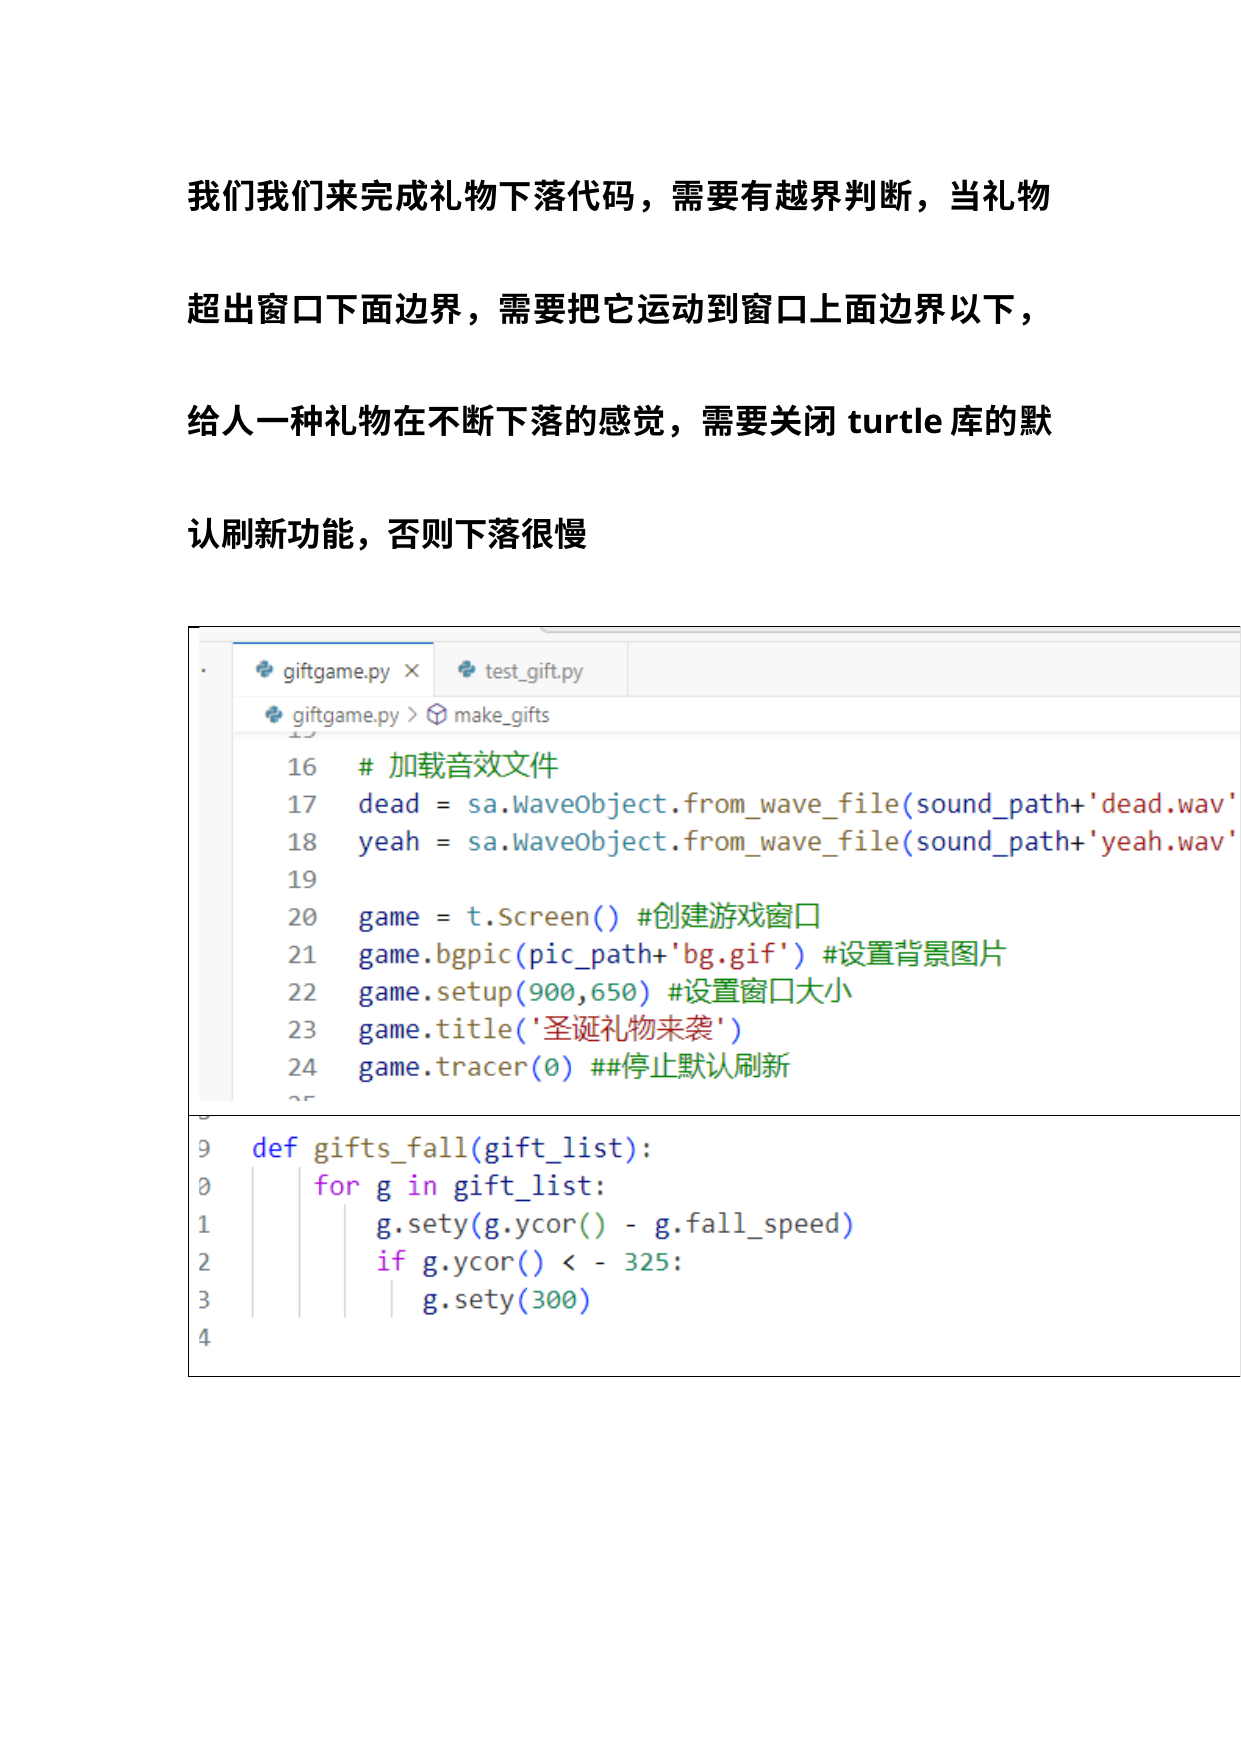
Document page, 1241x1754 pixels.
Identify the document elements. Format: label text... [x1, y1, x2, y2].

table_header [189, 628, 1240, 1115]
table_cell [189, 1116, 1240, 1376]
picture [199, 1116, 1212, 1351]
subtitle 我们我们来完成礼物下落代码，需要有越界判断，当礼物超出窗口下面边界，需要把它运动到窗口上面边界以下，给人一种礼物在不断下落的感觉，需要关闭turtle库的默认刷新功能，否则下落很慢 [187, 162, 1053, 564]
picture [199, 627, 1241, 1101]
